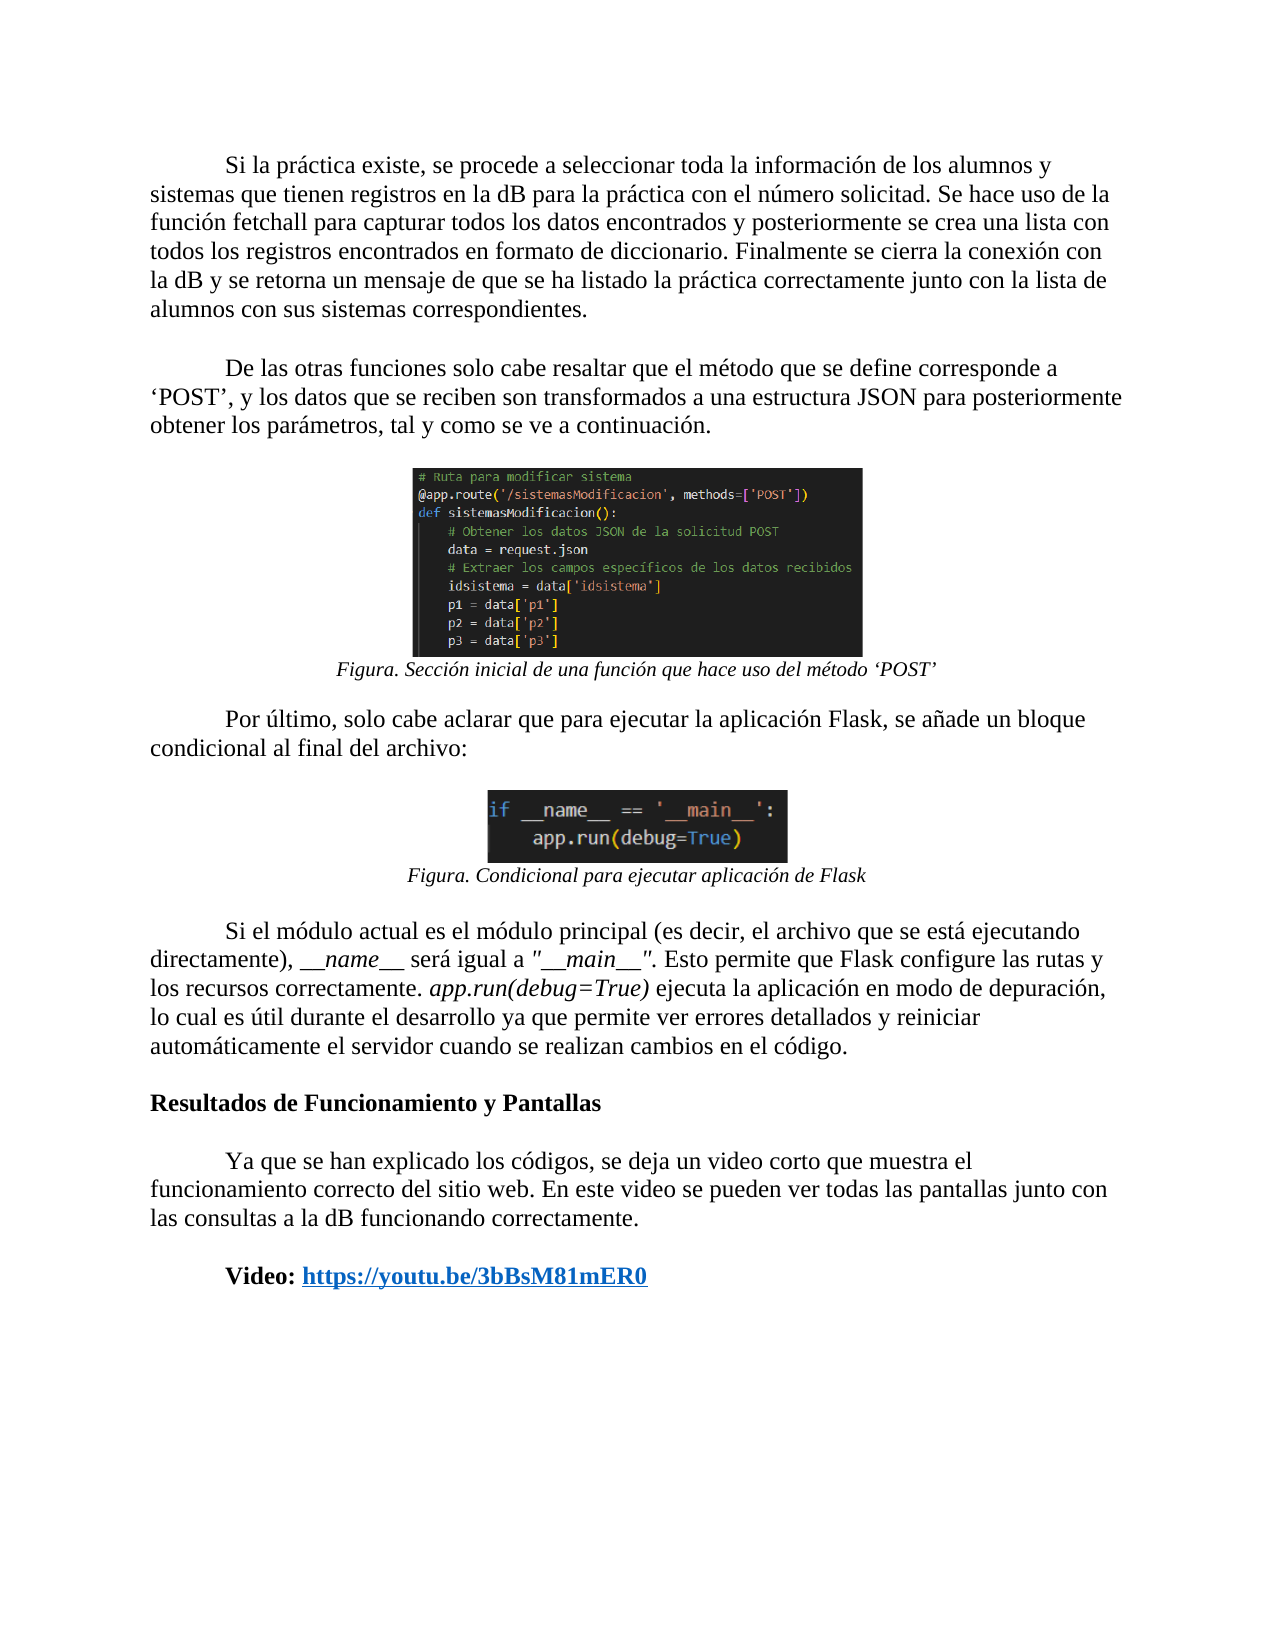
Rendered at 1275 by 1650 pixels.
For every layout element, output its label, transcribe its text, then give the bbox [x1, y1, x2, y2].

picture [412, 468, 863, 657]
text Figura. Condicional para ejecutar aplicación de Flask [150, 791, 1125, 887]
text Si el módulo actual es el módulo principal (es decir, el archivo que se está ejecutando directamente), __name__ será igual a "__main__". Esto permite que Flask configure las rutas y los recursos correctamente. app.run(debug=True) ejecuta la aplicación en modo de depuración, lo cual es útil durante el desarrollo ya que permite ver errores detallados y reiniciar automáticamente el servidor cuando se realizan cambios en el código. [150, 916, 1125, 1059]
text Video: https://youtu.be/3bBsM81mER0 [225, 1261, 1125, 1289]
text Si la práctica existe, se procede a seleccionar toda la información de los alumnos y sistemas que tienen registros en la dB para la práctica con el número solicitad. Se hace uso de la función fetchall para capturar todos los datos encontrados y posteriormente se crea una lista con todos los registros encontrados en formato de diccionario. Finalmente se cierra la conexión con la dB y se retorna un mensaje de que se ha listado la práctica correctamente junto con la lista de alumnos con sus sistemas correspondientes. [150, 150, 1125, 322]
text Resultados de Funcionamiento y Pantallas [150, 1088, 1125, 1117]
text Por último, solo cabe aclarar que para ejecutar la aplicación Flask, se añade un bloque condicional al final del archivo: [150, 704, 1125, 762]
picture [487, 790, 788, 863]
text Ya que se han explicado los códigos, se deja un video corto que muestra el funcionamiento correcto del sitio web. En este video se pueden ver todas las pantallas junto con las consultas a la dB funcionando correctamente. [150, 1146, 1125, 1232]
text De las otras funciones solo cabe resaltar que el método que se define corresponde a ‘POST’, y los datos que se reciben son transformados a una estructura JSON para posteriormente obtener los parámetros, tal y como se ve a continuación. [150, 353, 1125, 439]
